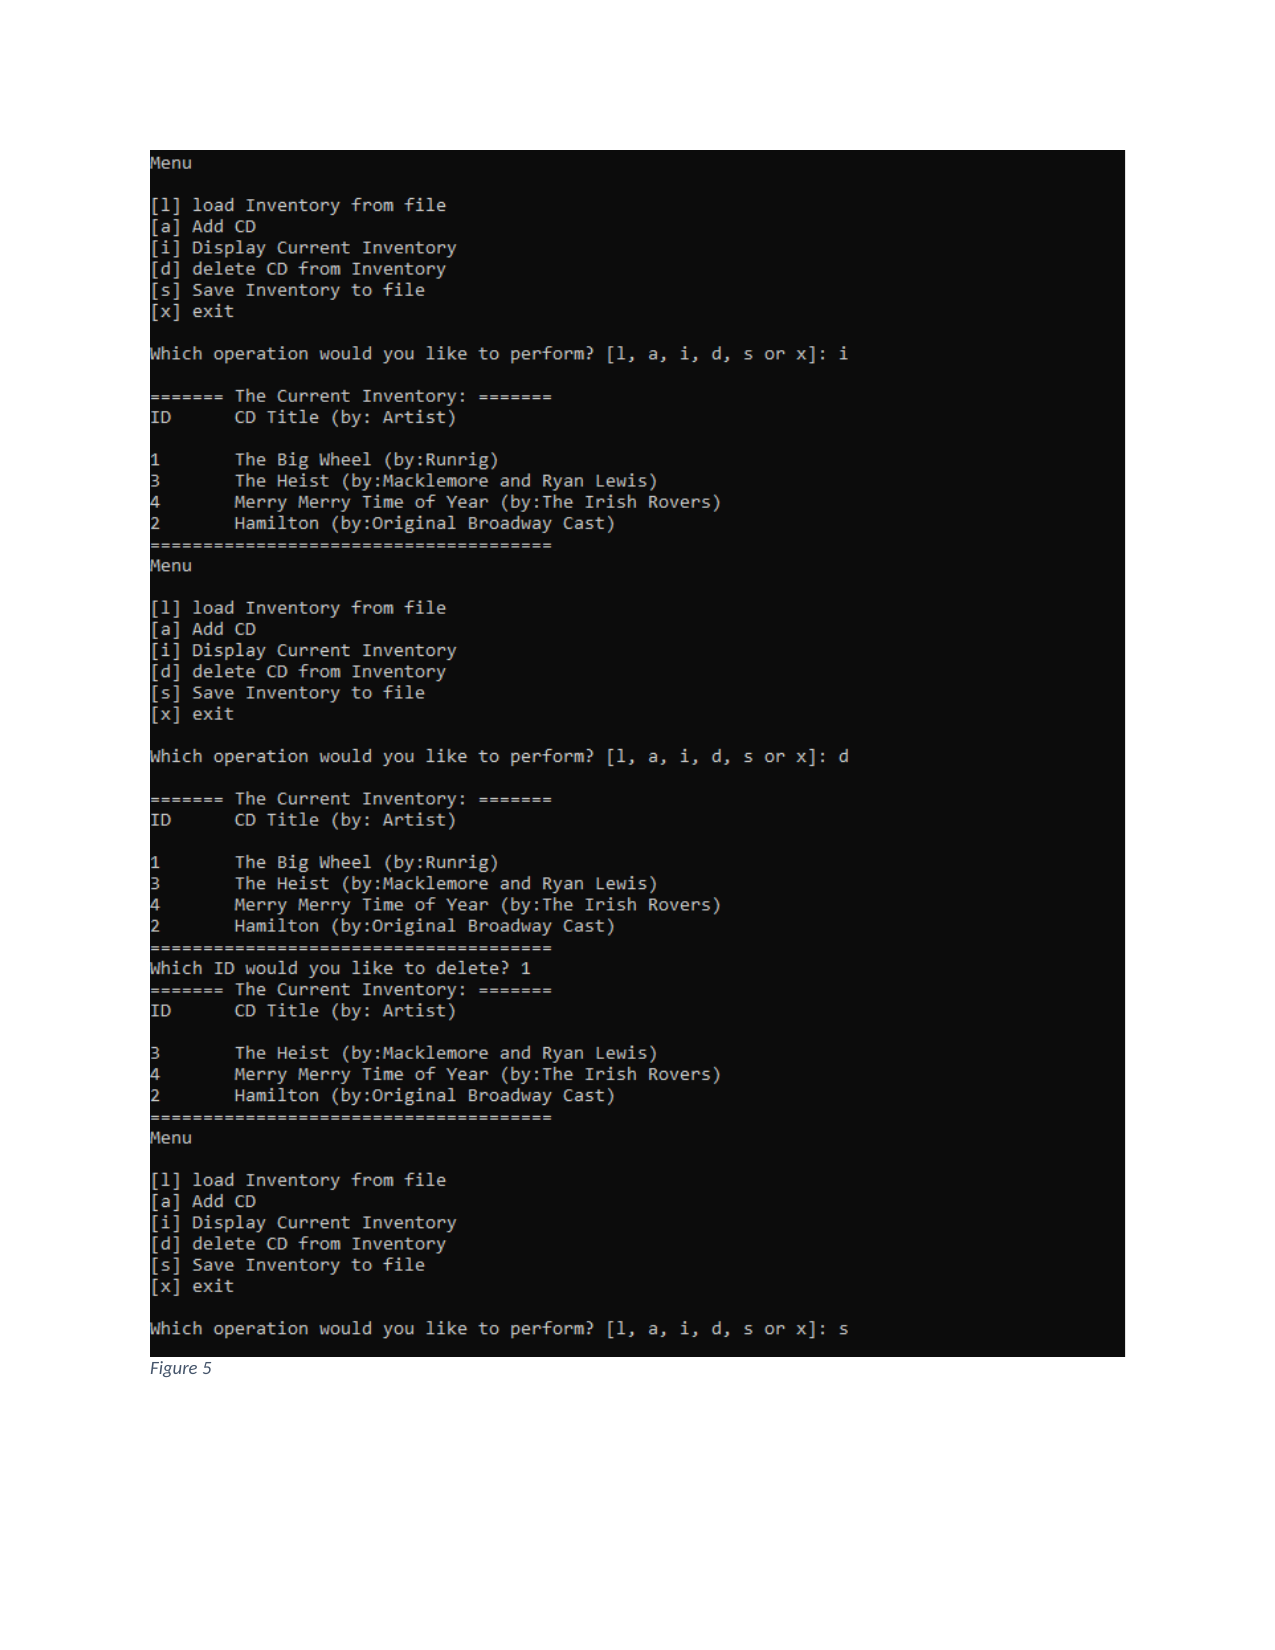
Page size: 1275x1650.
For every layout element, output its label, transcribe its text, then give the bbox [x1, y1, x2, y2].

text Figure 5 [150, 1357, 1125, 1379]
picture [150, 150, 1125, 1357]
